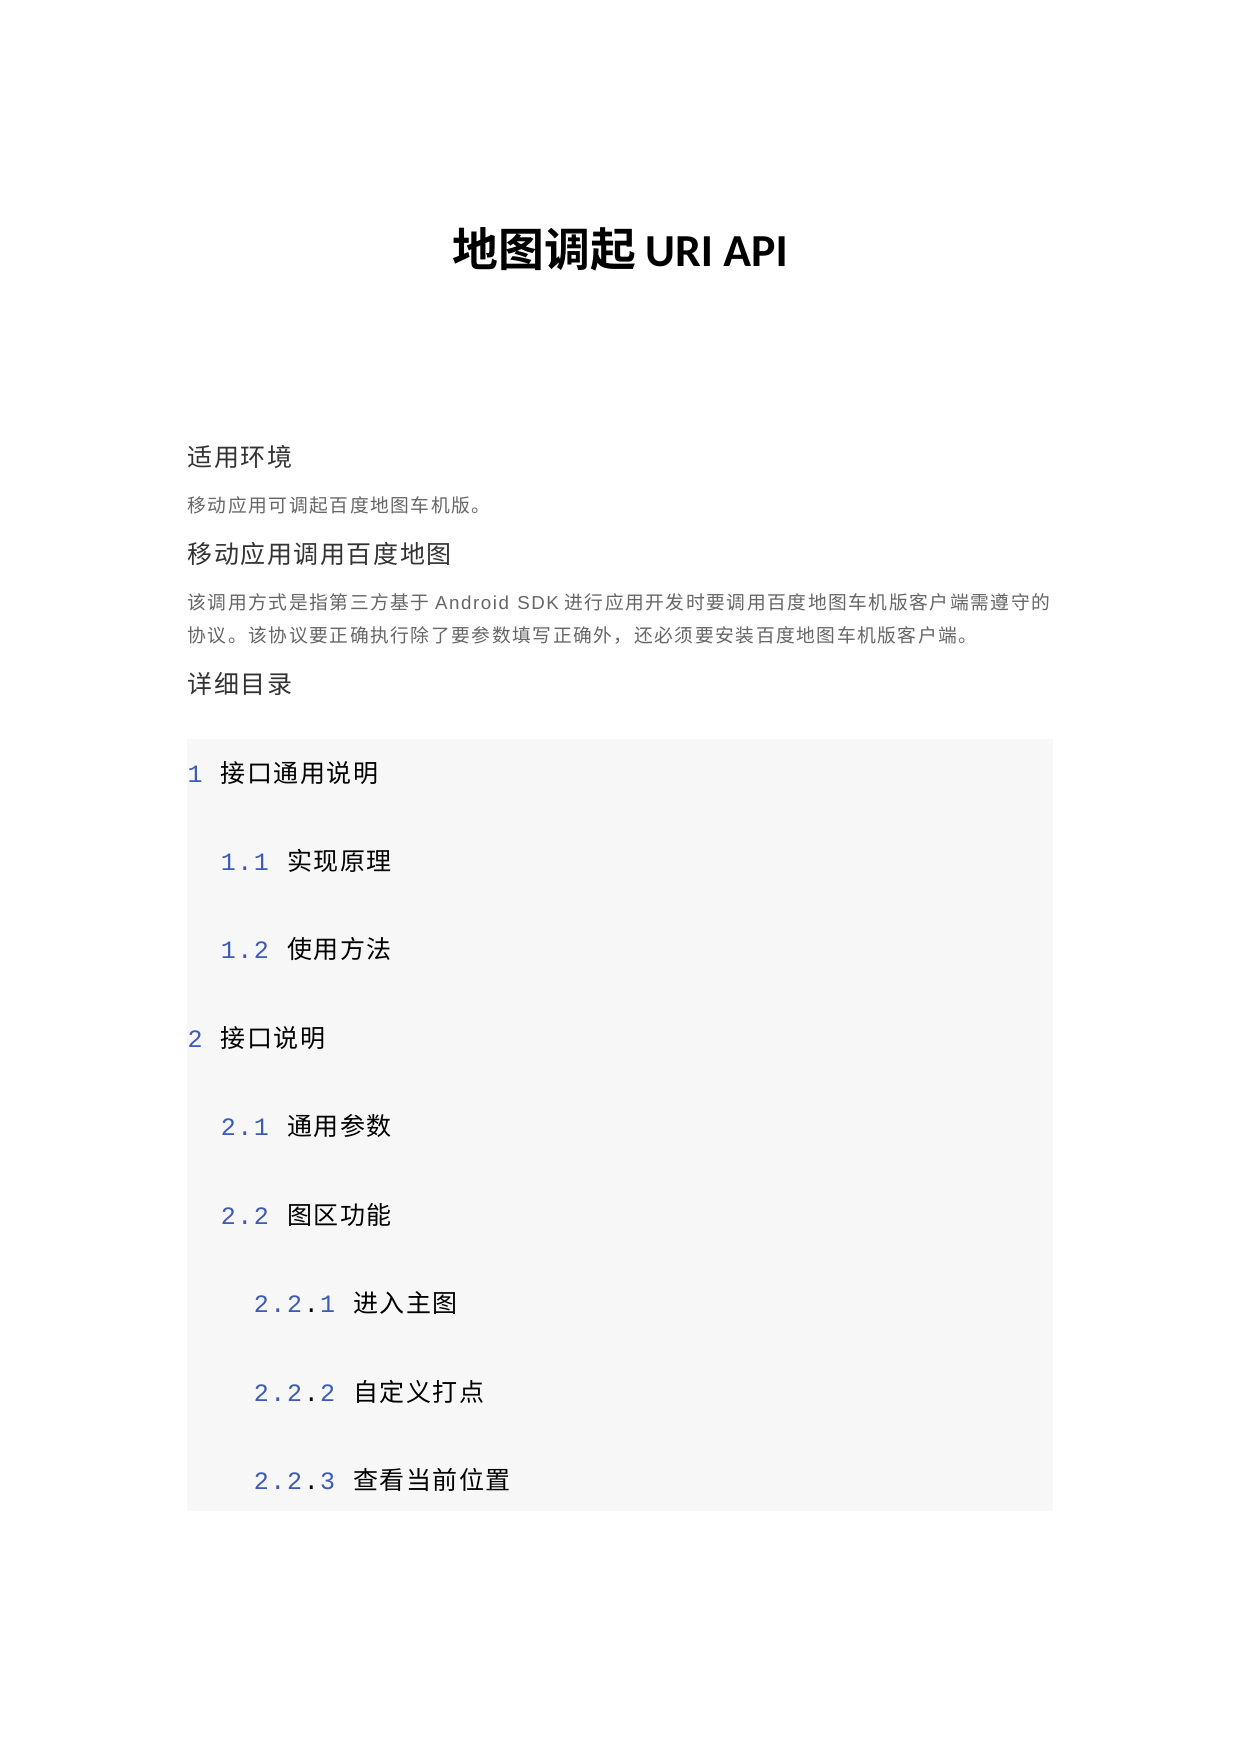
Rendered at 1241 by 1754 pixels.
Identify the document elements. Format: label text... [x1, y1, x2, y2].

text 2.2.1 进入主图 [187, 1269, 1053, 1334]
text 2.2.2 自定义打点 [187, 1358, 1053, 1423]
text 移动应用可调起百度地图车机版。 [187, 488, 1053, 520]
text 适用环境 [187, 423, 1053, 488]
text 1.1 实现原理 [187, 827, 1053, 892]
subtitle 地图调起URI API [187, 197, 1053, 295]
text 2 接口说明 [187, 1004, 1053, 1069]
text 2.2 图区功能 [187, 1181, 1053, 1246]
text 2.2.3 查看当前位置 [187, 1446, 1053, 1511]
text 1.2 使用方法 [187, 916, 1053, 981]
text 详细目录 [187, 650, 1053, 715]
text 2.1 通用参数 [187, 1092, 1053, 1157]
text 1 接口通用说明 [187, 739, 1053, 804]
text 移动应用调用百度地图 [187, 520, 1053, 585]
text 该调用方式是指第三方基于Android SDK进行应用开发时要调用百度地图车机版客户端需遵守的协议。该协议要正确执行除了要参数填写正确外，还必须要安装百度地图车机版客户端。 [187, 585, 1053, 650]
